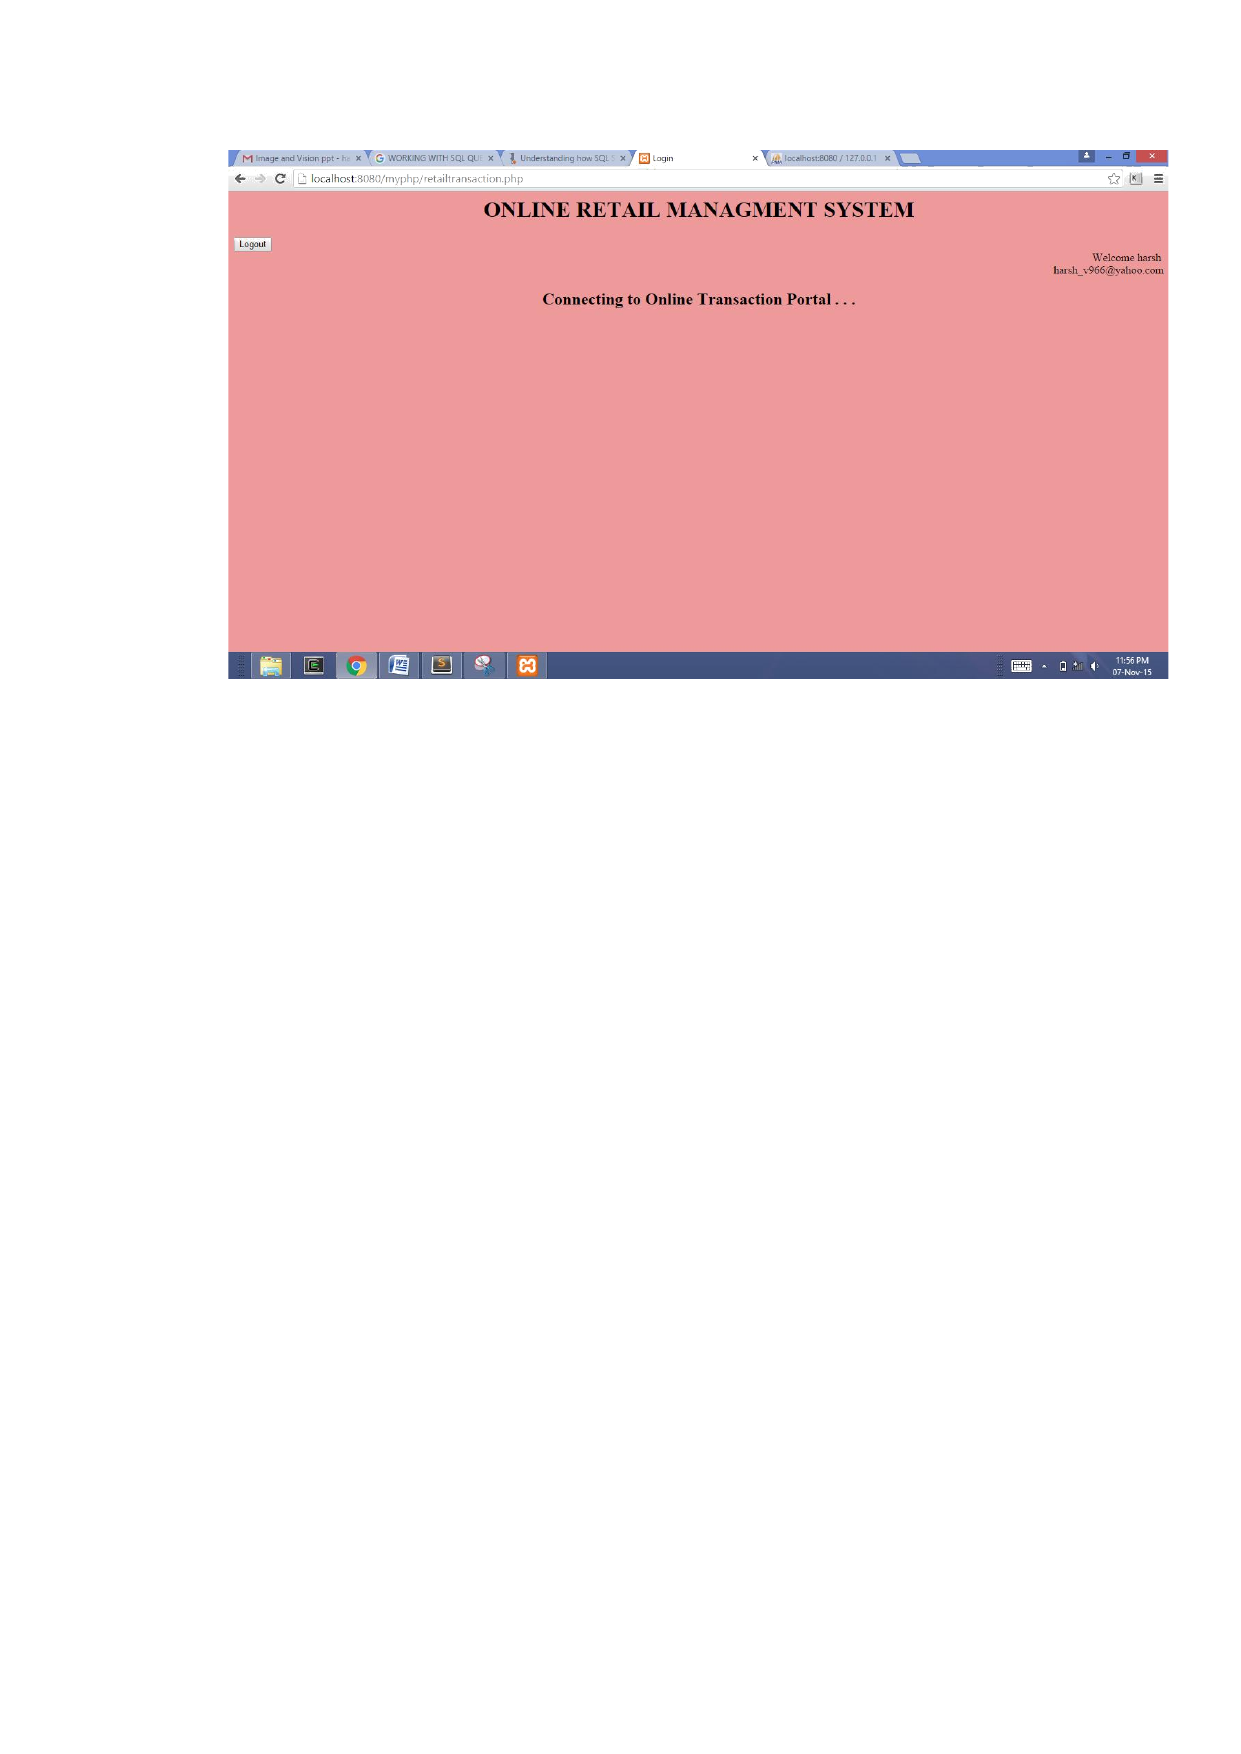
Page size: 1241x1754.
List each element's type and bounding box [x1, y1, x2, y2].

picture [228, 150, 1169, 679]
